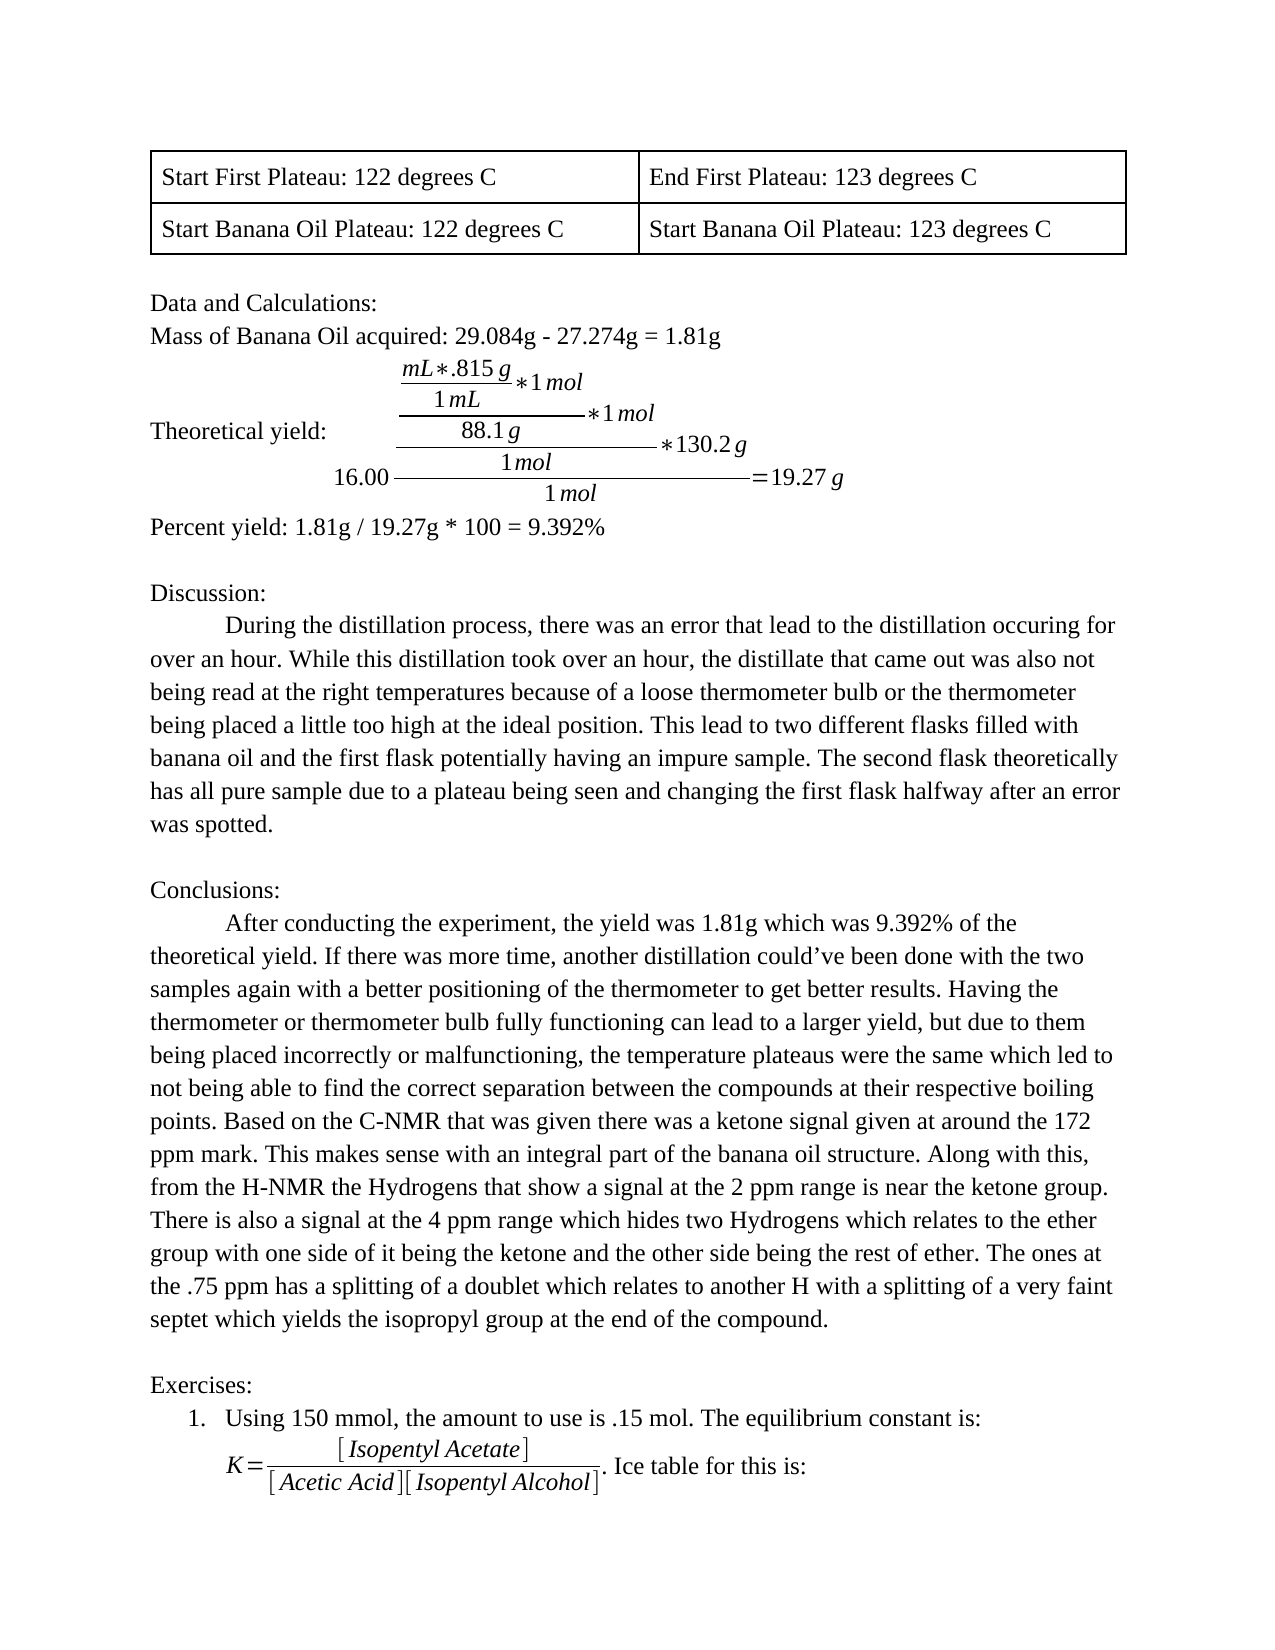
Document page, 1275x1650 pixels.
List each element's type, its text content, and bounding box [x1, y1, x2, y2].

text Data and Calculations: [150, 288, 1125, 317]
text Mass of Banana Oil acquired: 29.084g - 27.274g = 1.81g [150, 321, 1125, 350]
table_cell Start Banana Oil Plateau: 122 degrees C [152, 204, 638, 253]
text After conducting the experiment, the yield was 1.81g which was 9.392% of the theoretical yield. If there was more time, another distillation could’ve been done with the two samples again with a better positioning of the thermometer to get better results. Having the thermometer or thermometer bulb fully functioning can lead to a larger yield, but due to them being placed incorrectly or malfunctioning, the temperature plateaus were the same which led to not being able to find the correct separation between the compounds at their respective boiling points. Based on the C-NMR that was given there was a ketone signal given at around the 172 ppm mark. This makes sense with an integral part of the banana oil structure. Along with this, from the H-NMR the Hydrogens that show a signal at the 2 ppm range is near the ketone group. There is also a signal at the 4 ppm range which hides two Hydrogens which relates to the ether group with one side of it being the ketone and the other side being the rest of ether. The ones at the .75 ppm has a splitting of a doublet which relates to another H with a splitting of a very faint septet which yields the isopropyl group at the end of the compound. [150, 908, 1125, 1333]
text Theoretical yield: [150, 354, 1125, 507]
text Discussion: [150, 578, 1125, 606]
table_cell End First Plateau: 123 degrees C [640, 152, 1125, 202]
list Using 150 mmol, the amount to use is .15 mol. The equilibrium constant is: . Ice table for this is: [187, 1403, 1125, 1496]
table_cell Start First Plateau: 122 degrees C [152, 152, 638, 202]
text Percent yield: 1.81g / 19.27g * 100 = 9.392% [150, 512, 1125, 540]
text Conclusions: [150, 875, 1125, 903]
text During the distillation process, there was an error that lead to the distillation occuring for over an hour. While this distillation took over an hour, the distillate that came out was also not being read at the right temperatures because of a loose thermometer bulb or the thermometer being placed a little too high at the ideal position. This lead to two different flasks filled with banana oil and the first flask potentially having an impure sample. The second flask theoretically has all pure sample due to a plateau being seen and changing the first flask halfway after an error was spotted. [150, 611, 1125, 837]
text Exercises: [150, 1370, 1125, 1399]
table_cell Start Banana Oil Plateau: 123 degrees C [640, 204, 1125, 253]
